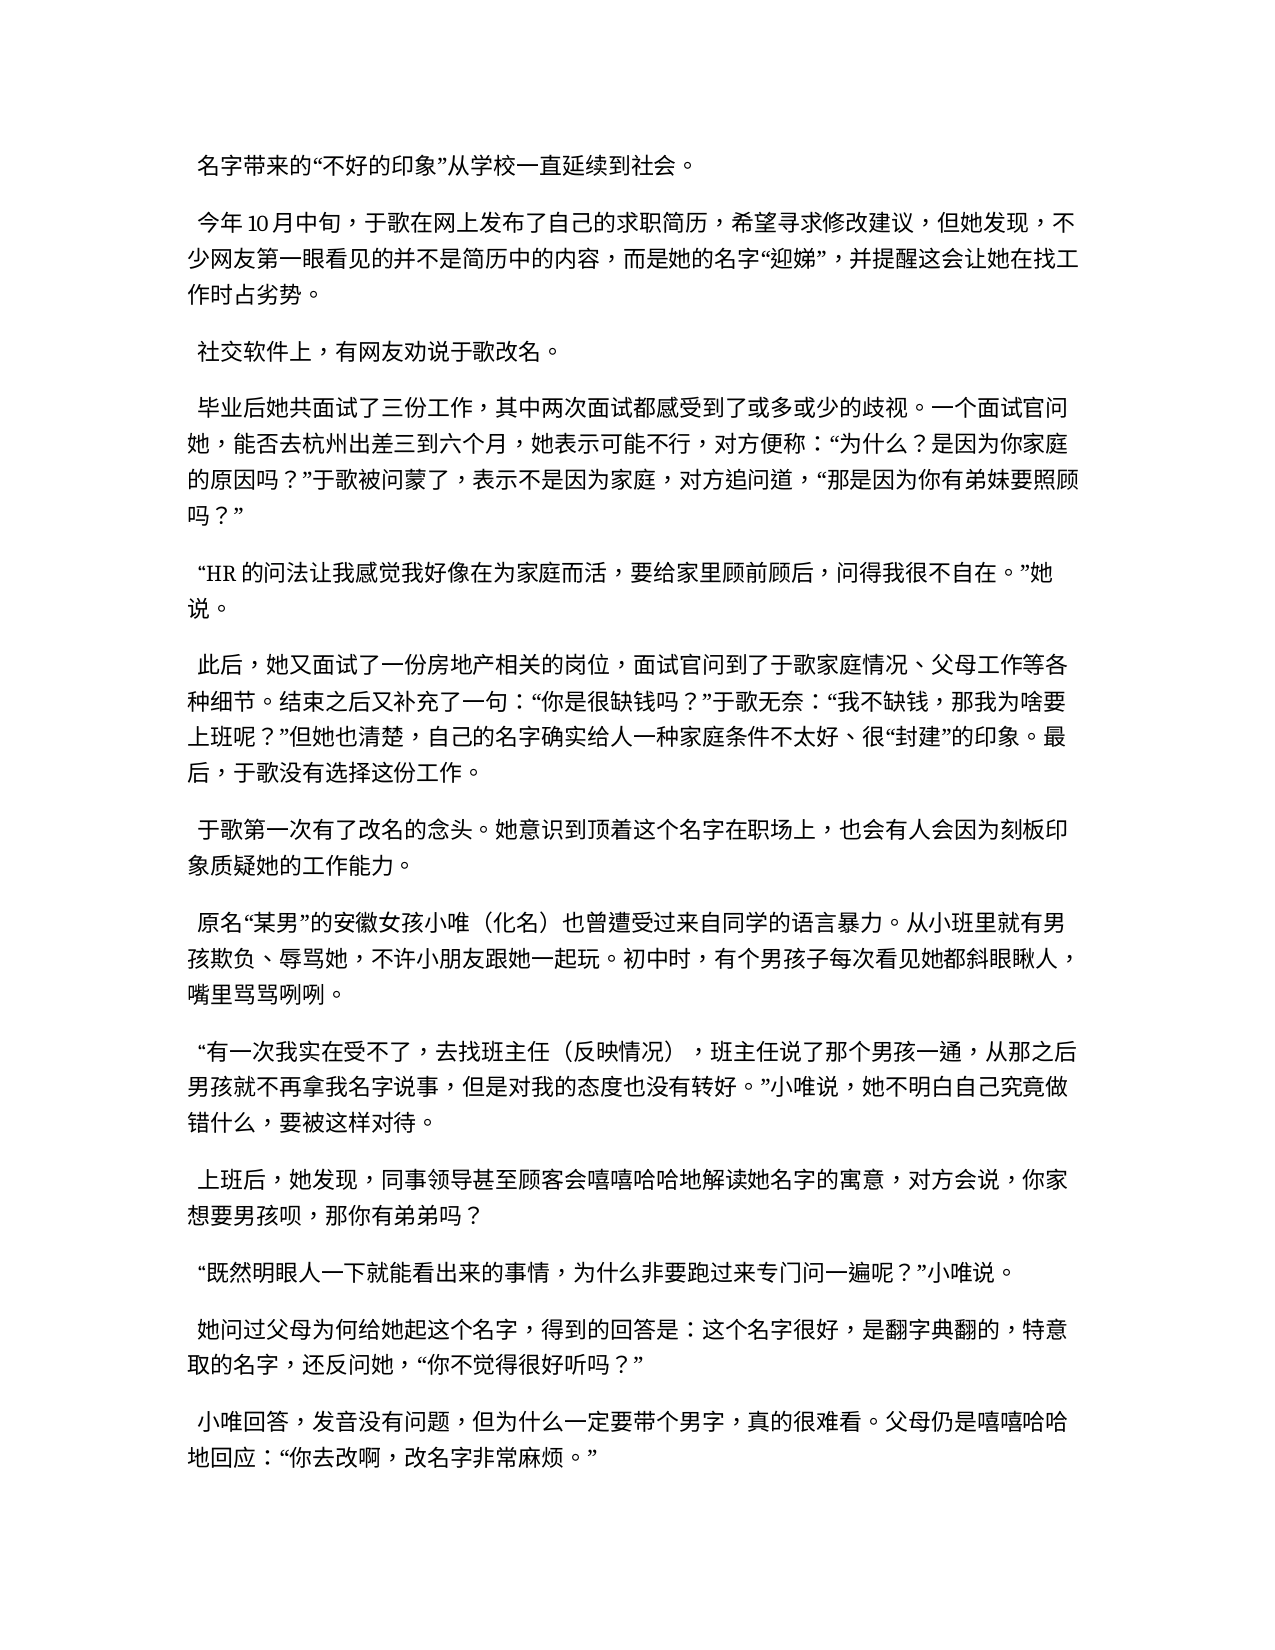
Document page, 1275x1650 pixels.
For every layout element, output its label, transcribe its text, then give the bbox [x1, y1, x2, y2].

text 社交软件上，有网友劝说于歌改名。 [187, 335, 1087, 367]
text 今年10月中旬，于歌在网上发布了自己的求职简历，希望寻求修改建议，但她发现，不少网友第一眼看见的并不是简历中的内容，而是她的名字“迎娣”，并提醒这会让她在找工作时占劣势。 [187, 207, 1087, 310]
text “有一次我实在受不了，去找班主任（反映情况），班主任说了那个男孩一通，从那之后男孩就不再拿我名字说事，但是对我的态度也没有转好。”小唯说，她不明白自己究竟做错什么，要被这样对待。 [187, 1035, 1087, 1138]
text “既然明眼人一下就能看出来的事情，为什么非要跑过来专门问一遍呢？”小唯说。 [187, 1257, 1087, 1288]
text 毕业后她共面试了三份工作，其中两次面试都感受到了或多或少的歧视。一个面试官问她，能否去杭州出差三到六个月，她表示可能不行，对方便称：“为什么？是因为你家庭的原因吗？”于歌被问蒙了，表示不是因为家庭，对方追问道，“那是因为你有弟妹要照顾吗？” [187, 392, 1087, 531]
text “HR的问法让我感觉我好像在为家庭而活，要给家里顾前顾后，问得我很不自在。”她说。 [187, 557, 1087, 624]
text 名字带来的“不好的印象”从学校一直延续到社会。 [187, 150, 1087, 181]
text 上班后，她发现，同事领导甚至顾客会嘻嘻哈哈地解读她名字的寓意，对方会说，你家想要男孩呗，那你有弟弟吗？ [187, 1164, 1087, 1231]
text 小唯回答，发音没有问题，但为什么一定要带个男字，真的很难看。父母仍是嘻嘻哈哈地回应：“你去改啊，改名字非常麻烦。” [187, 1406, 1087, 1473]
text 她问过父母为何给她起这个名字，得到的回答是：这个名字很好，是翻字典翻的，特意取的名字，还反问她，“你不觉得很好听吗？” [187, 1313, 1087, 1381]
text 原名“某男”的安徽女孩小唯（化名）也曾遭受过来自同学的语言暴力。从小班里就有男孩欺负、辱骂她，不许小朋友跟她一起玩。初中时，有个男孩子每次看见她都斜眼瞅人，嘴里骂骂咧咧。 [187, 907, 1087, 1010]
text 此后，她又面试了一份房地产相关的岗位，面试官问到了于歌家庭情况、父母工作等各种细节。结束之后又补充了一句：“你是很缺钱吗？”于歌无奈：“我不缺钱，那我为啥要上班呢？”但她也清楚，自己的名字确实给人一种家庭条件不太好、很“封建”的印象。最后，于歌没有选择这份工作。 [187, 649, 1087, 788]
text 于歌第一次有了改名的念头。她意识到顶着这个名字在职场上，也会有人会因为刻板印象质疑她的工作能力。 [187, 814, 1087, 881]
